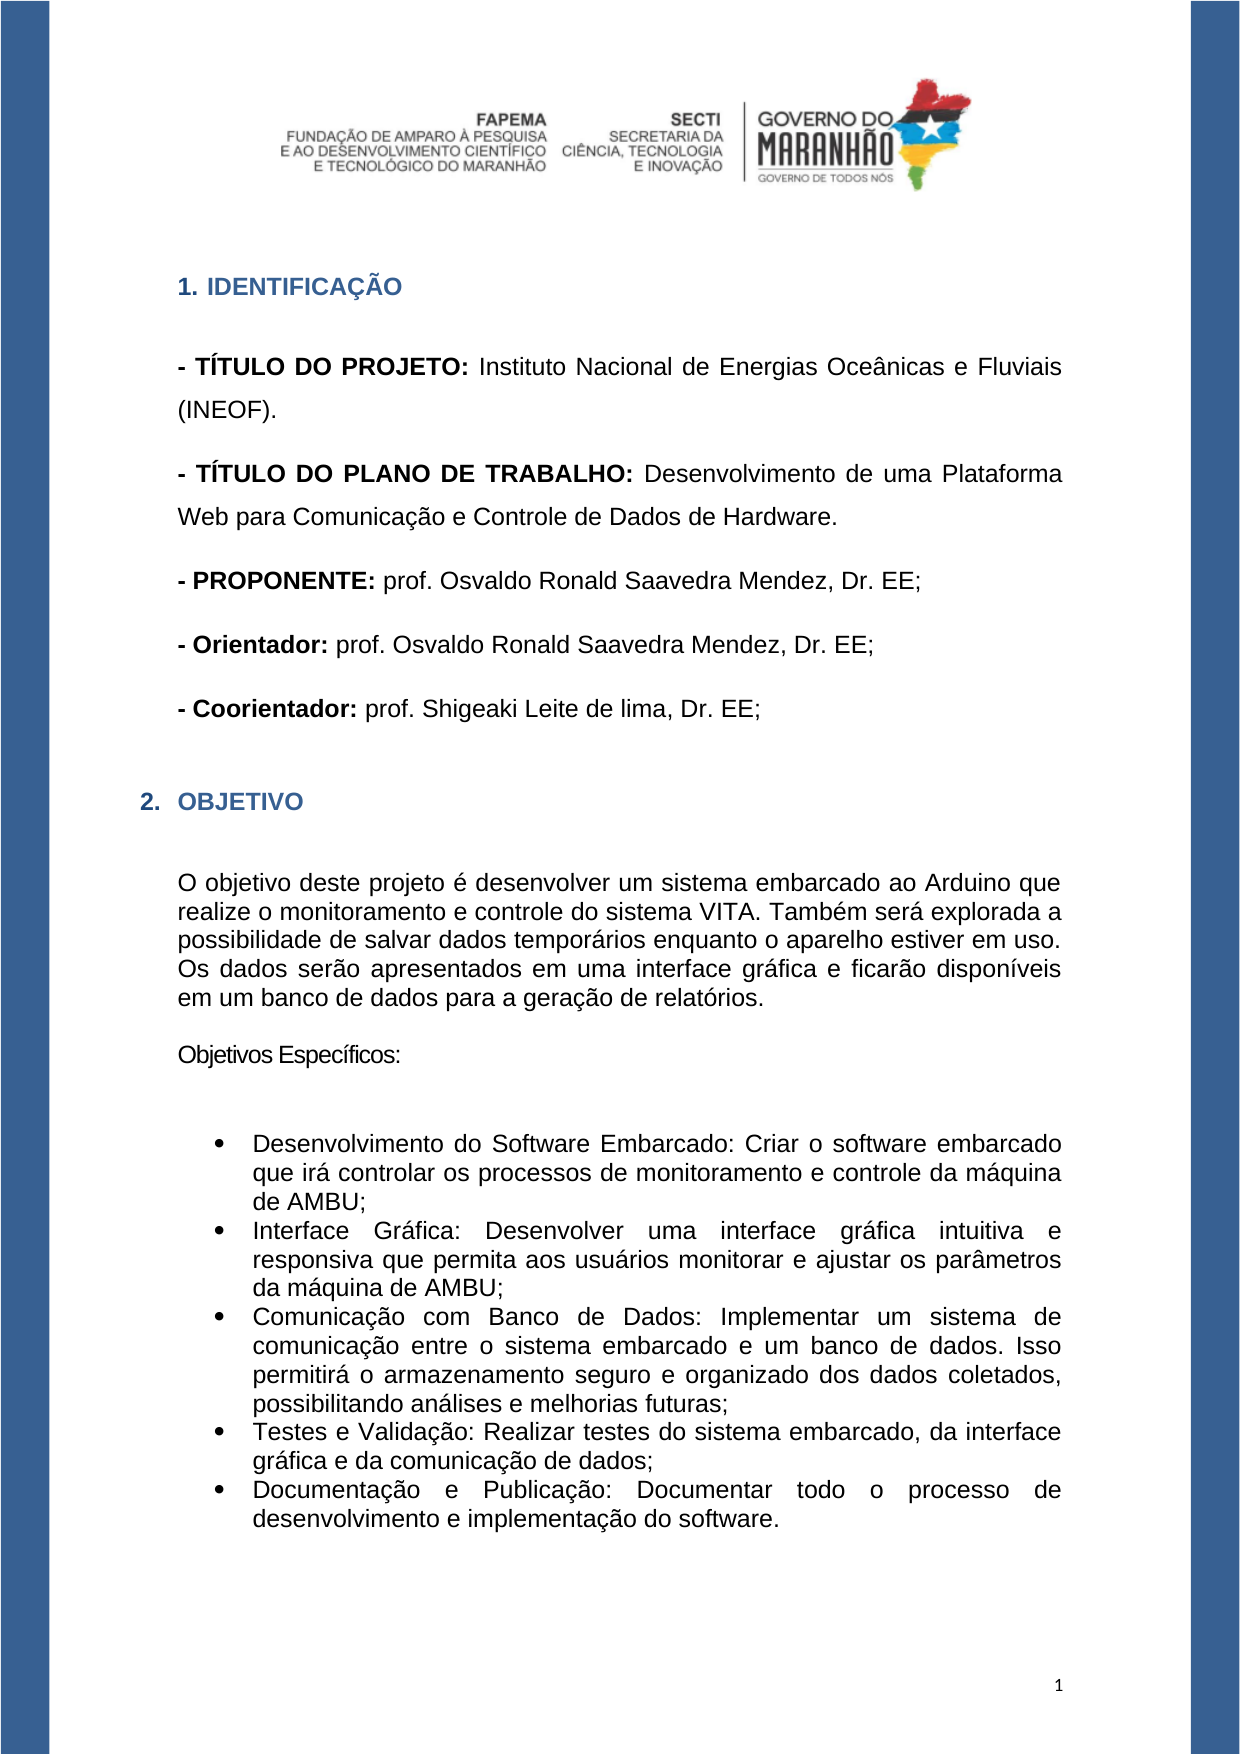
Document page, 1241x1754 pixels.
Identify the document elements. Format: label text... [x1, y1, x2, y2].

text - TÍTULO DO PROJETO: Instituto Nacional de Energias Oceânicas e Fluviais (INEOF). [177, 352, 1063, 424]
text - Orientador: prof. Osvaldo Ronald Saavedra Mendez, Dr. EE; [177, 630, 1063, 659]
list Desenvolvimento do Software Embarcado: Criar o software embarcado que irá controlar os processos de monitoramento e controle da máquina de AMBU; [215, 1129, 1063, 1216]
subtitle OBJETIVO [140, 787, 1063, 816]
text - TÍTULO DO PLANO DE TRABALHO: Desenvolvimento de uma Plataforma Web para Comunicação e Controle de Dados de Hardware. [177, 459, 1063, 531]
text O objetivo deste projeto é desenvolver um sistema embarcado ao Arduino que realize o monitoramento e controle do sistema VITA. Também será explorada a possibilidade de salvar dados temporários enquanto o aparelho estiver em uso. Os dados serão apresentados em uma interface gráfica e ficarão disponíveis em um banco de dados para a geração de relatórios. [177, 868, 1063, 1012]
subtitle IDENTIFICAÇÃO [177, 271, 1063, 300]
text - Coorientador: prof. Shigeaki Leite de lima, Dr. EE; [177, 694, 1063, 723]
list Documentação e Publicação: Documentar todo o processo de desenvolvimento e implementação do software. [215, 1475, 1063, 1532]
text - PROPONENTE: prof. Osvaldo Ronald Saavedra Mendez, Dr. EE; [177, 566, 1063, 595]
title Objetivos Específicos: [177, 1040, 1063, 1069]
list Testes e Validação: Realizar testes do sistema embarcado, da interface gráfica e da comunicação de dados; [215, 1417, 1063, 1475]
list Interface Gráfica: Desenvolver uma interface gráfica intuitiva e responsiva que permita aos usuários monitorar e ajustar os parâmetros da máquina de AMBU; [215, 1216, 1063, 1302]
list Comunicação com Banco de Dados: Implementar um sistema de comunicação entre o sistema embarcado e um banco de dados. Isso permitirá o armazenamento seguro e organizado dos dados coletados, possibilitando análises e melhorias futuras; [215, 1302, 1063, 1417]
picture [177, 73, 1063, 194]
